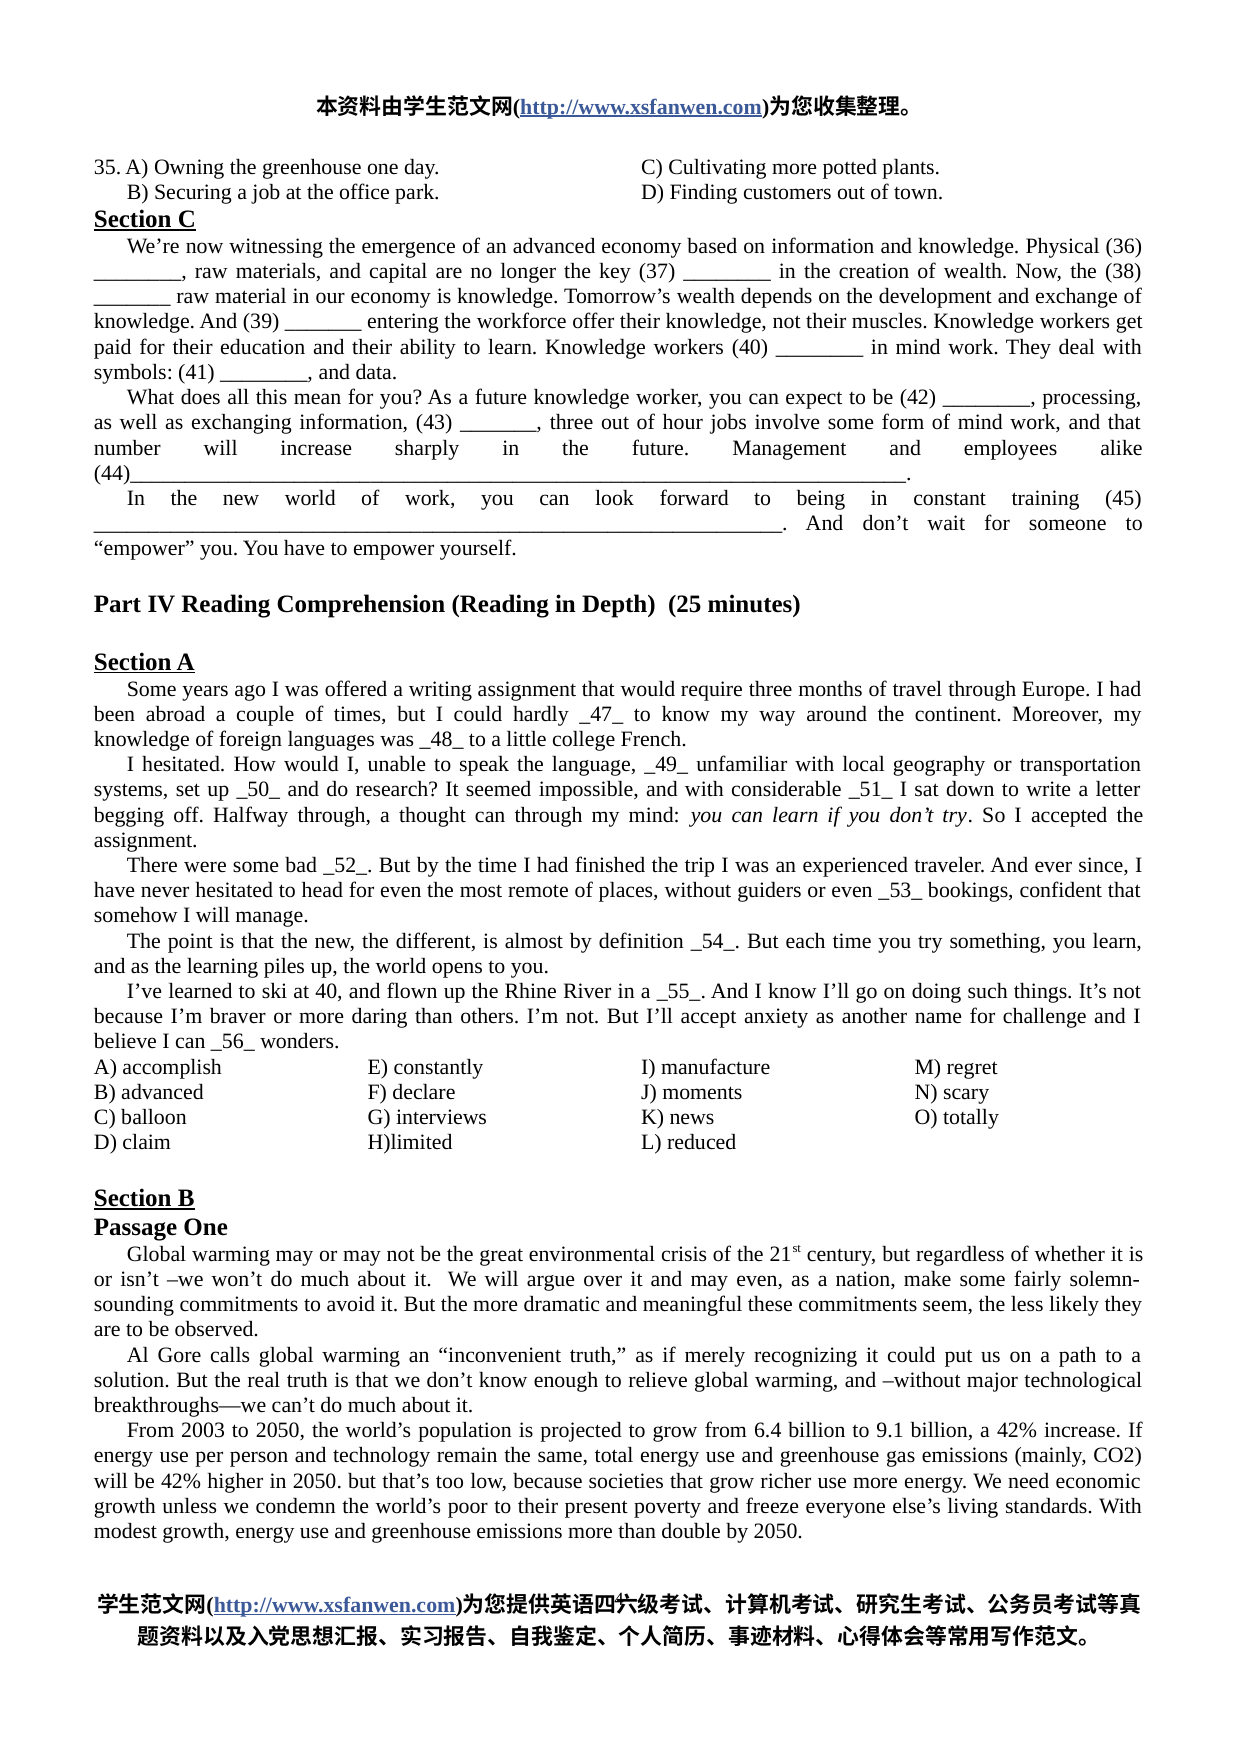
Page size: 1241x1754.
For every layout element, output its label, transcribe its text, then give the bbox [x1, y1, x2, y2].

text M) regret [914, 1054, 1144, 1079]
text 35. A) Owning the greenhouse one day. [94, 154, 596, 179]
text B) advanced [94, 1079, 323, 1104]
text Section C [94, 204, 1144, 233]
text Section A [94, 647, 1144, 676]
text H)limited [367, 1129, 596, 1154]
text There were some bad _52_. But by the time I had finished the trip I was an experienced traveler. And ever since, I have never hesitated to head for even the most remote of places, without guiders or even _53_ bookings, confident that somehow I will manage. [94, 852, 1144, 928]
text In the new world of work, you can look forward to being in constant training (45) _______________________________________________________________. And don’t wait for someone to “empower” you. You have to empower yourself. [94, 485, 1144, 561]
text E) constantly [367, 1054, 596, 1079]
text J) moments [641, 1079, 870, 1104]
text Global warming may or may not be the great environmental crisis of the 21st century, but regardless of whether it is or isn’t –we won’t do much about it. We will argue over it and may even, as a nation, make some fairly solemn-sounding commitments to avoid it. But the more dramatic and meaningful these commitments seem, the less likely they are to be observed. [94, 1241, 1144, 1342]
text I’ve learned to ski at 40, and flown up the in a _55_. And I know I’ll go on doing such things. It’s not because I’m braver or more daring than others. I’m not. But I’ll accept anxiety as another name for challenge and I believe I can _56_ wonders. [94, 978, 1144, 1054]
text We’re now witnessing the emergence of an advanced economy based on information and knowledge. Physical (36) ________, raw materials, and capital are no longer the key (37) ________ in the creation of wealth. Now, the (38) _______ raw material in our economy is knowledge. Tomorrow’s wealth depends on the development and exchange of knowledge. And (39) _______ entering the workforce offer their knowledge, not their muscles. Knowledge workers get paid for their education and their ability to learn. Knowledge workers (40) ________ in mind work. They deal with symbols: (41) ________, and data. [94, 233, 1144, 384]
text Section B [94, 1183, 1144, 1212]
text G) interviews [367, 1104, 596, 1129]
text What does all this mean for you? As a future knowledge worker, you can expect to be (42) ________, processing, as well as exchanging information, (43) _______, three out of hour jobs involve some form of mind work, and that number will increase sharply in the future. Management and employees alike (44)_______________________________________________________________________. [94, 384, 1144, 485]
text B) Securing a job at the office park. [94, 179, 596, 204]
text Passage One [94, 1212, 1144, 1241]
text C) Cultivating more potted plants. [641, 154, 1144, 179]
text Al Gore calls global warming an “inconvenient truth,” as if merely recognizing it could put us on a path to a solution. But the real truth is that we don’t know enough to relieve global warming, and –without major technological breakthroughs—we can’t do much about it. [94, 1342, 1144, 1417]
text K) news [641, 1104, 870, 1129]
text D) Finding customers out of town. [641, 179, 1144, 204]
text O) totally [914, 1104, 1144, 1129]
text F) declare [367, 1079, 596, 1104]
text I) manufacture [641, 1054, 870, 1079]
text From 2003 to 2050, the world’s population is projected to grow from 6.4 billion to 9.1 billion, a 42% increase. If energy use per person and technology remain the same, total energy use and greenhouse gas emissions (mainly, CO2) will be 42% higher in 2050. but that’s too low, because societies that grow richer use more energy. We need economic growth unless we condemn the world’s poor to their present poverty and freeze everyone else’s living standards. With modest growth, energy use and greenhouse emissions more than double by 2050. [94, 1417, 1144, 1543]
text Part IV Reading Comprehension (Reading in Depth) (25 minutes) [94, 589, 1144, 618]
text C) balloon [94, 1104, 323, 1129]
text The point is that the new, the different, is almost by definition _54_. But each time you try something, you learn, and as the learning piles up, the world opens to you. [94, 928, 1144, 978]
text L) reduced [641, 1129, 870, 1154]
text D) claim [94, 1129, 323, 1154]
text A) accomplish [94, 1054, 323, 1079]
text Some years ago I was offered a writing assignment that would require three months of travel through . I had been abroad a couple of times, but I could hardly _47_ to know my way around the continent. Moreover, my knowledge of foreign languages was _48_ to a little college French. [94, 676, 1144, 751]
text N) scary [914, 1079, 1144, 1104]
text I hesitated. How would I, unable to speak the language, _49_ unfamiliar with local geography or transportation systems, set up _50_ and do research? It seemed impossible, and with considerable _51_ I sat down to write a letter begging off. Halfway through, a thought can through my mind: you can learn if you don’t try. So I accepted the assignment. [94, 751, 1144, 852]
